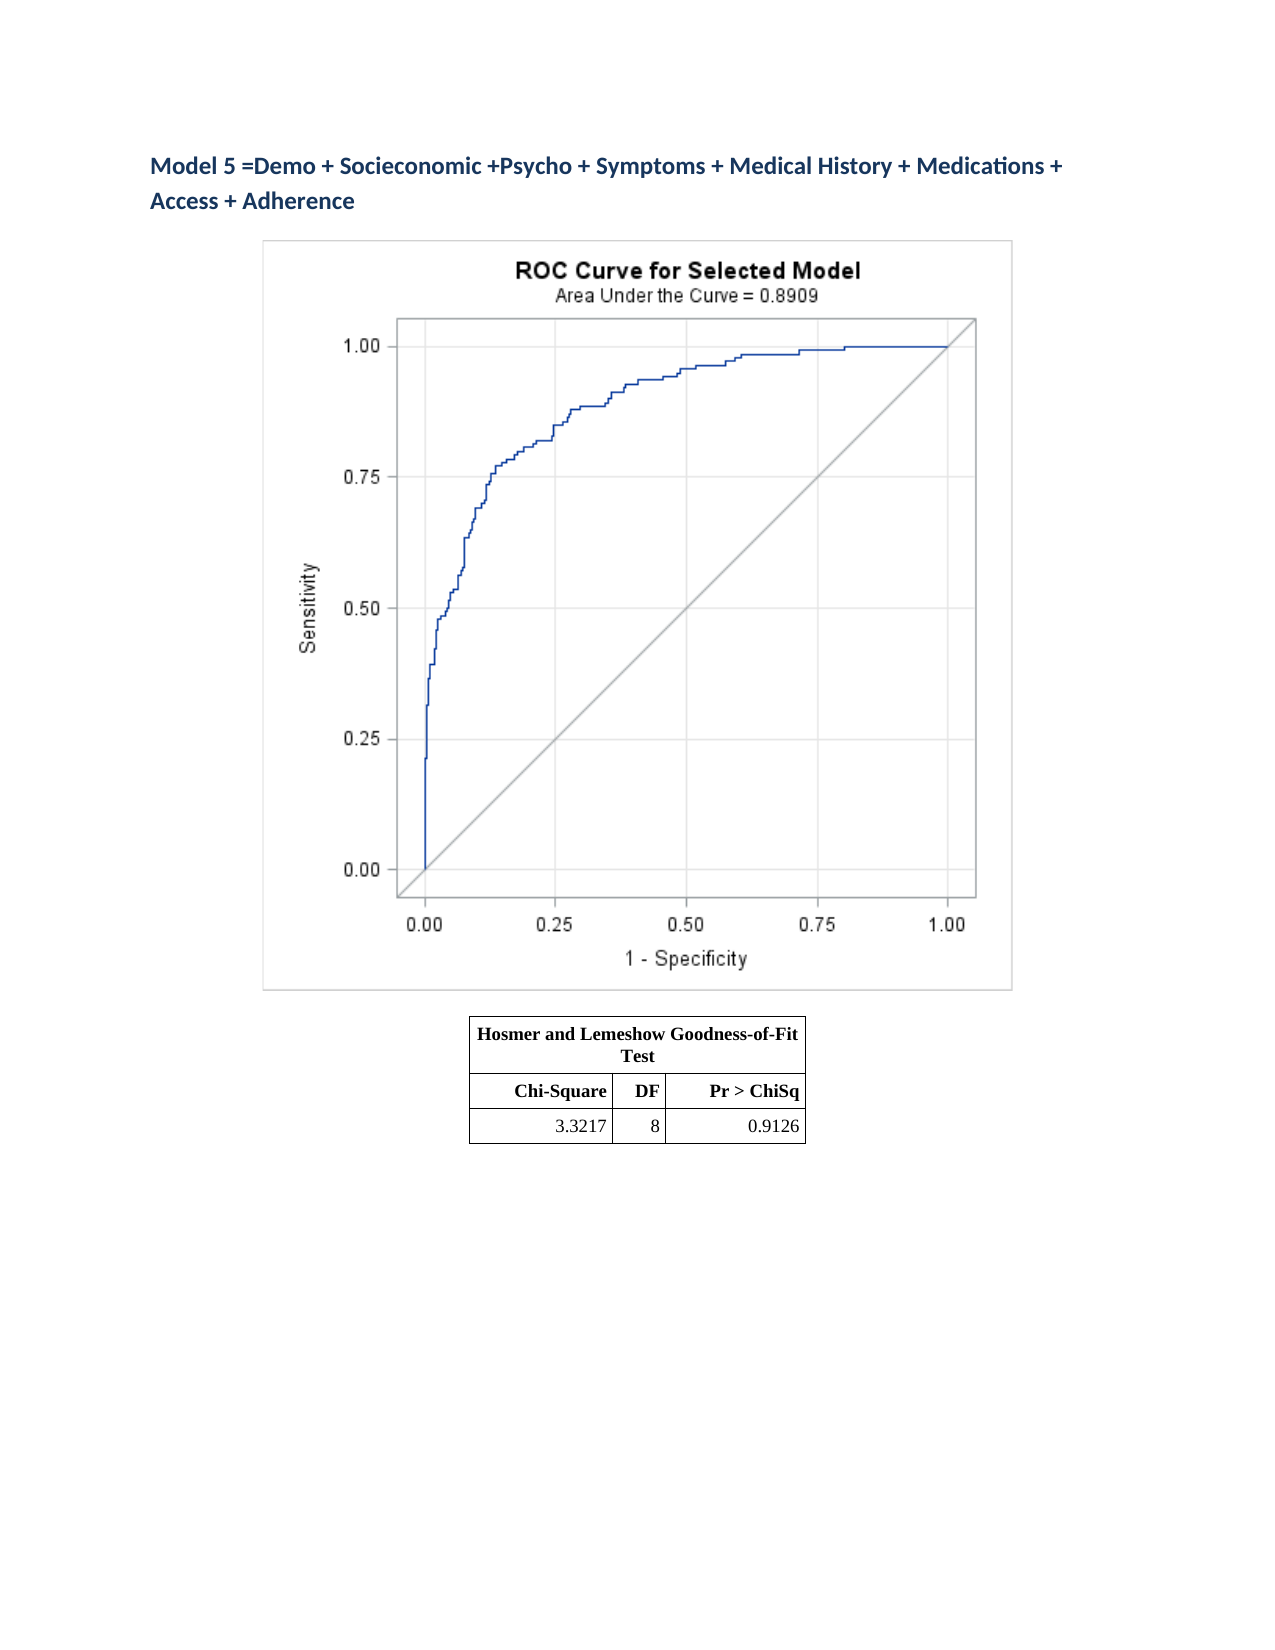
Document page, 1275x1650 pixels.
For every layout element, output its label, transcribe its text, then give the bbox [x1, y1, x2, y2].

table_cell 8 [613, 1109, 665, 1143]
table_cell 0.9126 [666, 1109, 805, 1143]
table_cell Chi-Square [470, 1074, 612, 1108]
picture [262, 240, 1013, 991]
table_header Hosmer and Lemeshow Goodness-of-Fit Test [470, 1017, 805, 1073]
text Model 5 =Demo + Socieconomic +Psycho + Symptoms + Medical History + Medications + Access + Adherence [150, 150, 1125, 216]
table_cell DF [613, 1074, 665, 1108]
table_cell 3.3217 [470, 1109, 612, 1143]
table_cell Pr > ChiSq [666, 1074, 805, 1108]
